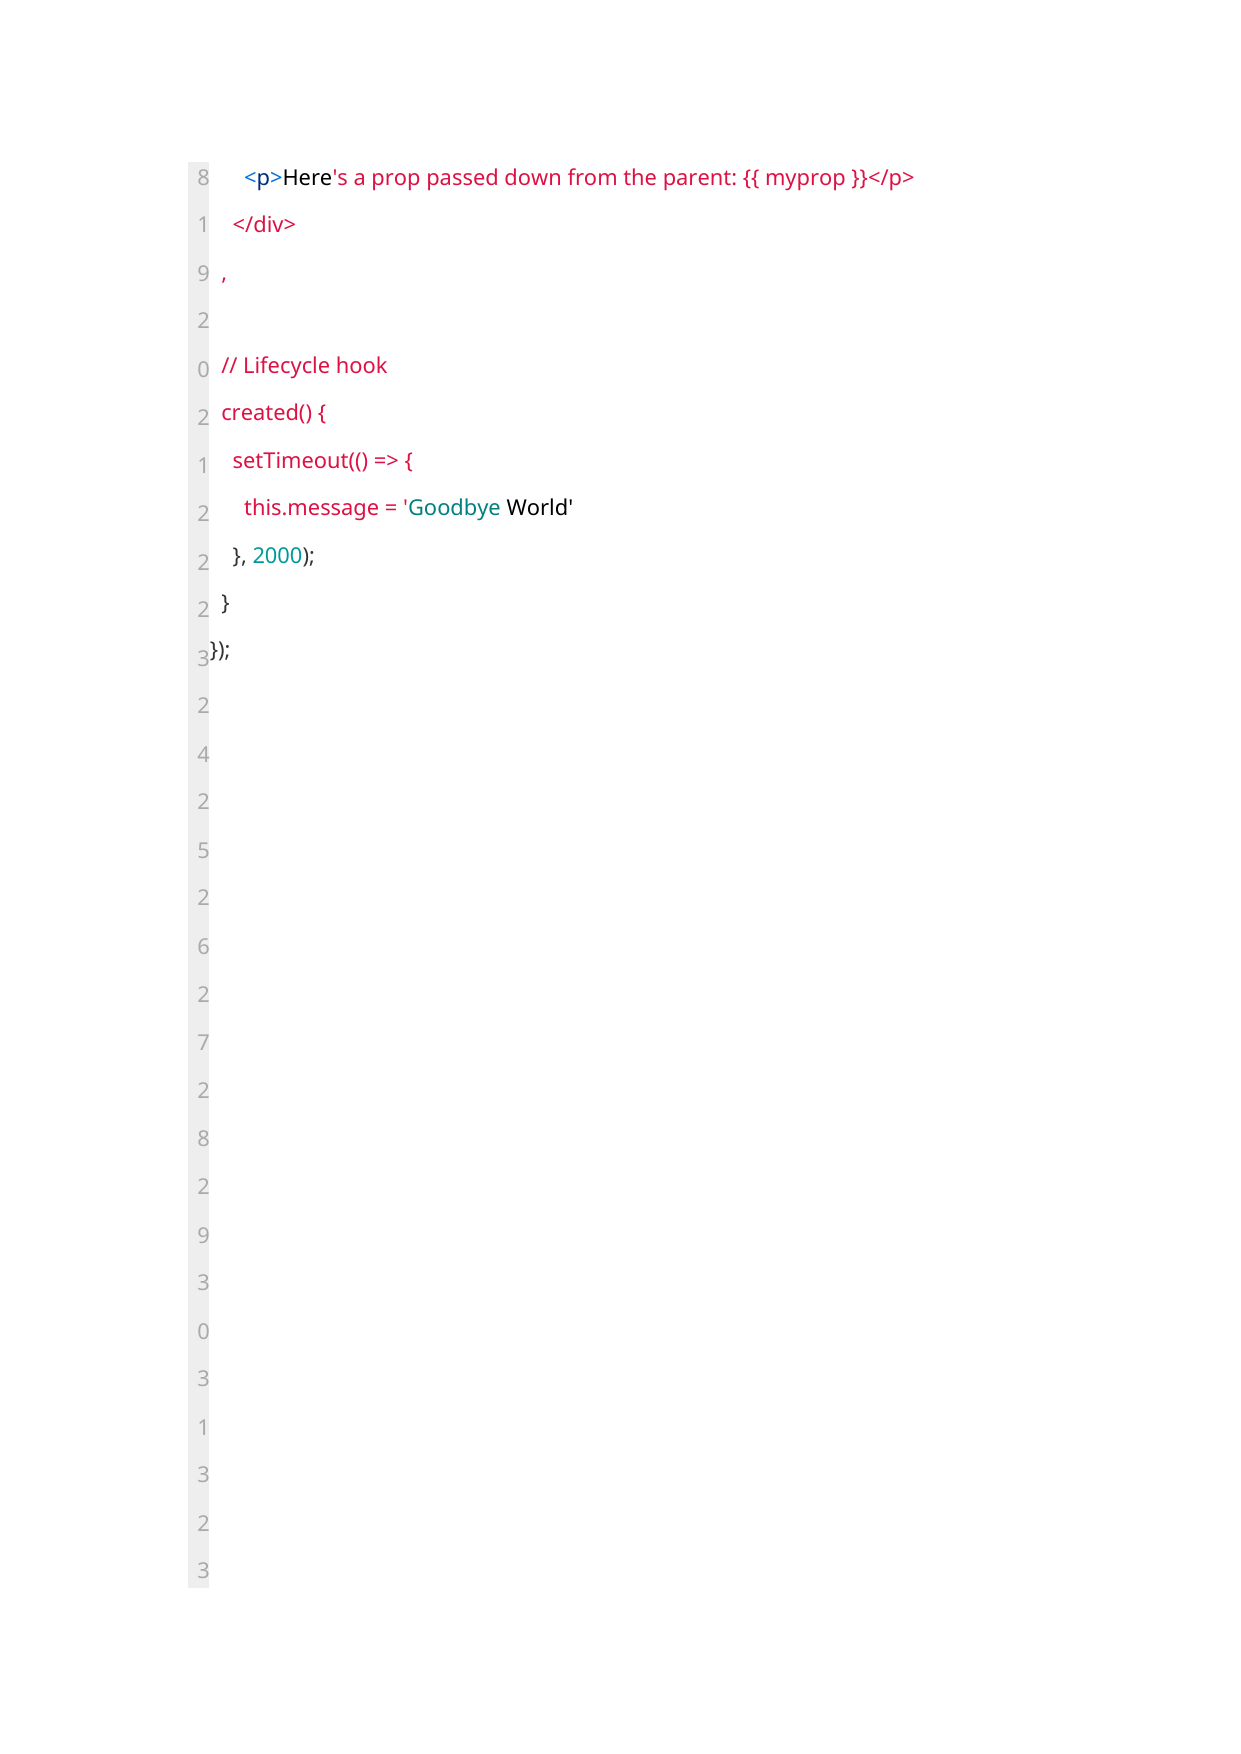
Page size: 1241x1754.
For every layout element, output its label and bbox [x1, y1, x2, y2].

table_header [210, 162, 1046, 1588]
table_header [188, 162, 209, 1588]
